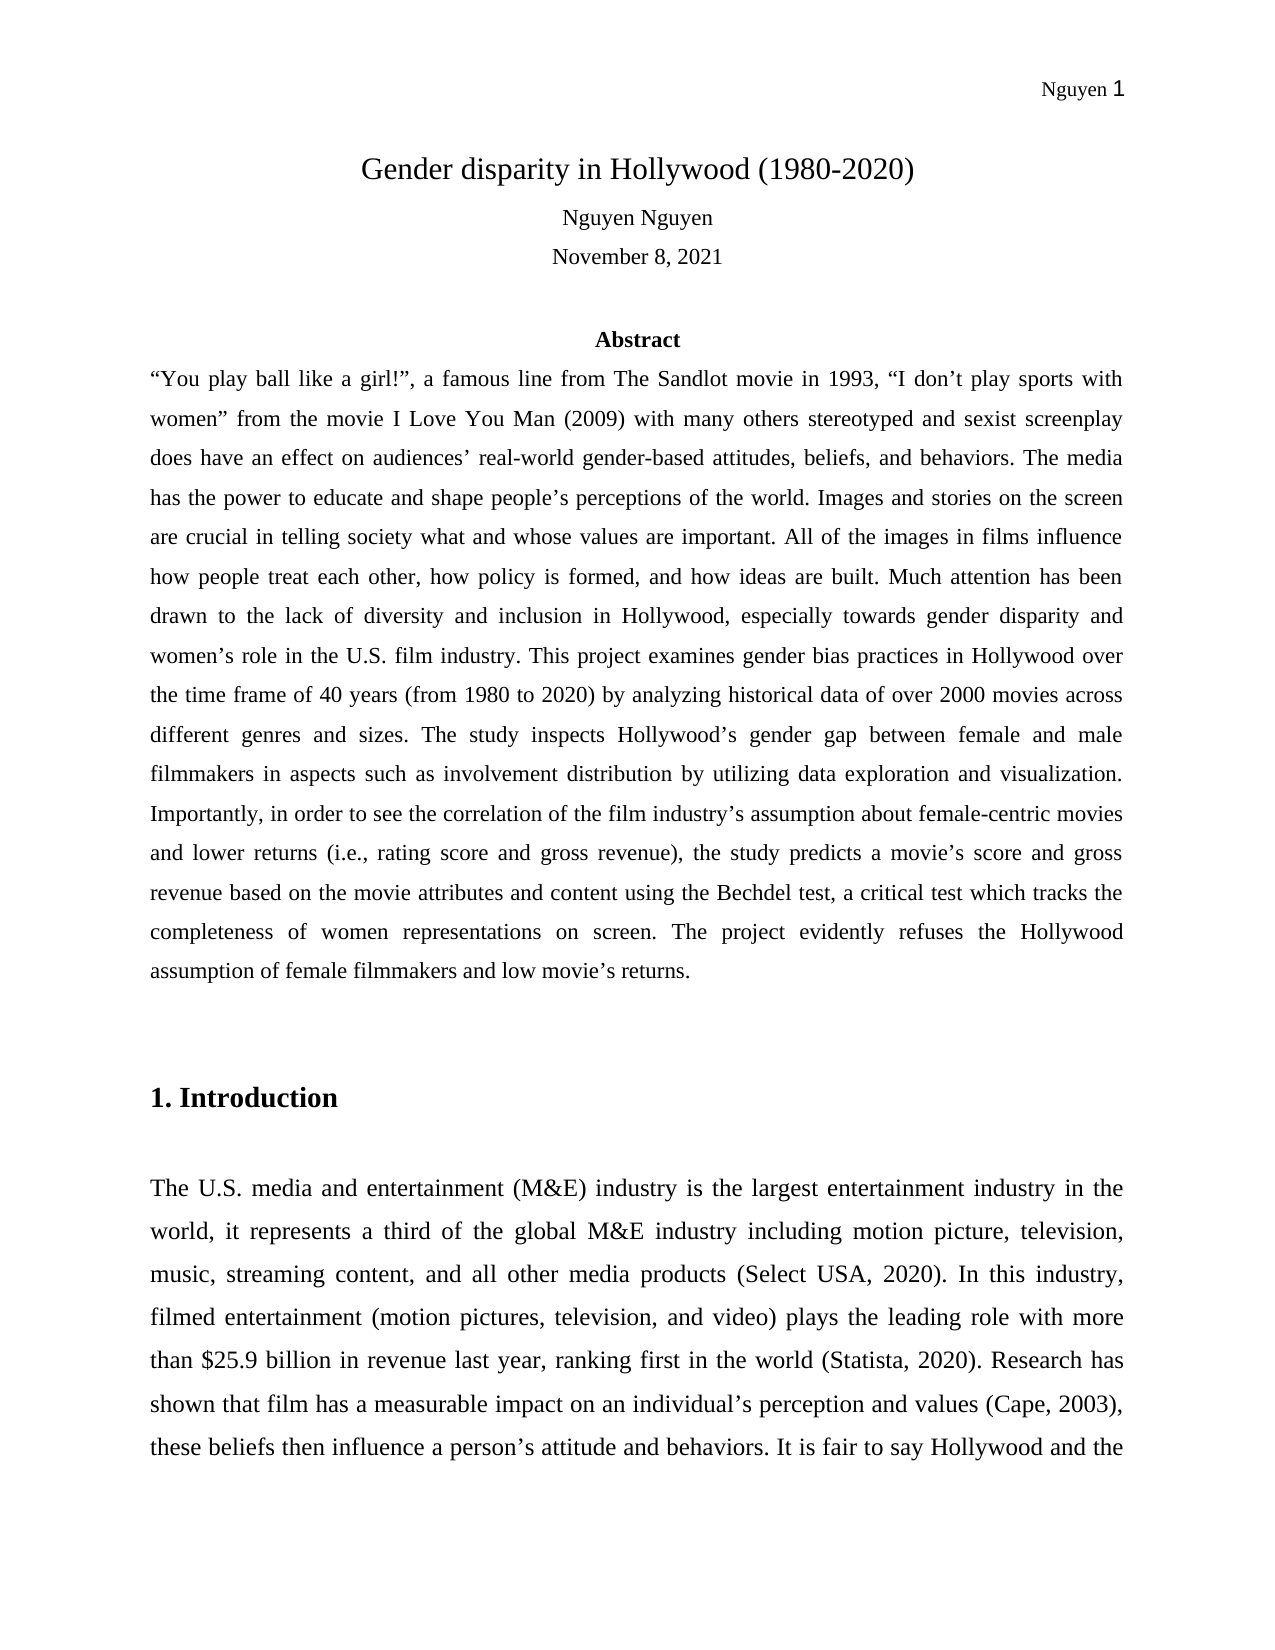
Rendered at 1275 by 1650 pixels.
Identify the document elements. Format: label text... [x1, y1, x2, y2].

text 1. Introduction [150, 1080, 1125, 1113]
text “You play ball like a girl!”, a famous line from The Sandlot movie in 1993, “I don’t play sports with women” from the movie I Love You Man (2009) with many others stereotyped and sexist screenplay does have an effect on audiences’ real-world gender-based attitudes, beliefs, and behaviors. The media has the power to educate and shape people’s perceptions of the world. Images and stories on the screen are crucial in telling society what and whose values are important. All of the images in films influence how people treat each other, how policy is formed, and how ideas are built. Much attention has been drawn to the lack of diversity and inclusion in Hollywood, especially towards gender disparity and women’s role in the U.S. film industry. This project examines gender bias practices in Hollywood over the time frame of 40 years (from 1980 to 2020) by analyzing historical data of over 2000 movies across different genres and sizes. The study inspects Hollywood’s gender gap between female and male filmmakers in aspects such as involvement distribution by utilizing data exploration and visualization. Importantly, in order to see the correlation of the film industry’s assumption about female-centric movies and lower returns (i.e., rating score and gross revenue), the study predicts a movie’s score and gross revenue based on the movie attributes and content using the Bechdel test, a critical test which tracks the completeness of women representations on screen. The project evidently refuses the Hollywood assumption of female filmmakers and low movie’s returns. [150, 365, 1125, 984]
text Abstract [150, 326, 1125, 352]
text Nguyen Nguyen [150, 204, 1125, 230]
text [150, 1173, 1125, 1461]
text November 8, 2021 [150, 243, 1125, 270]
text Gender disparity in Hollywood (1980-2020) [150, 150, 1125, 186]
